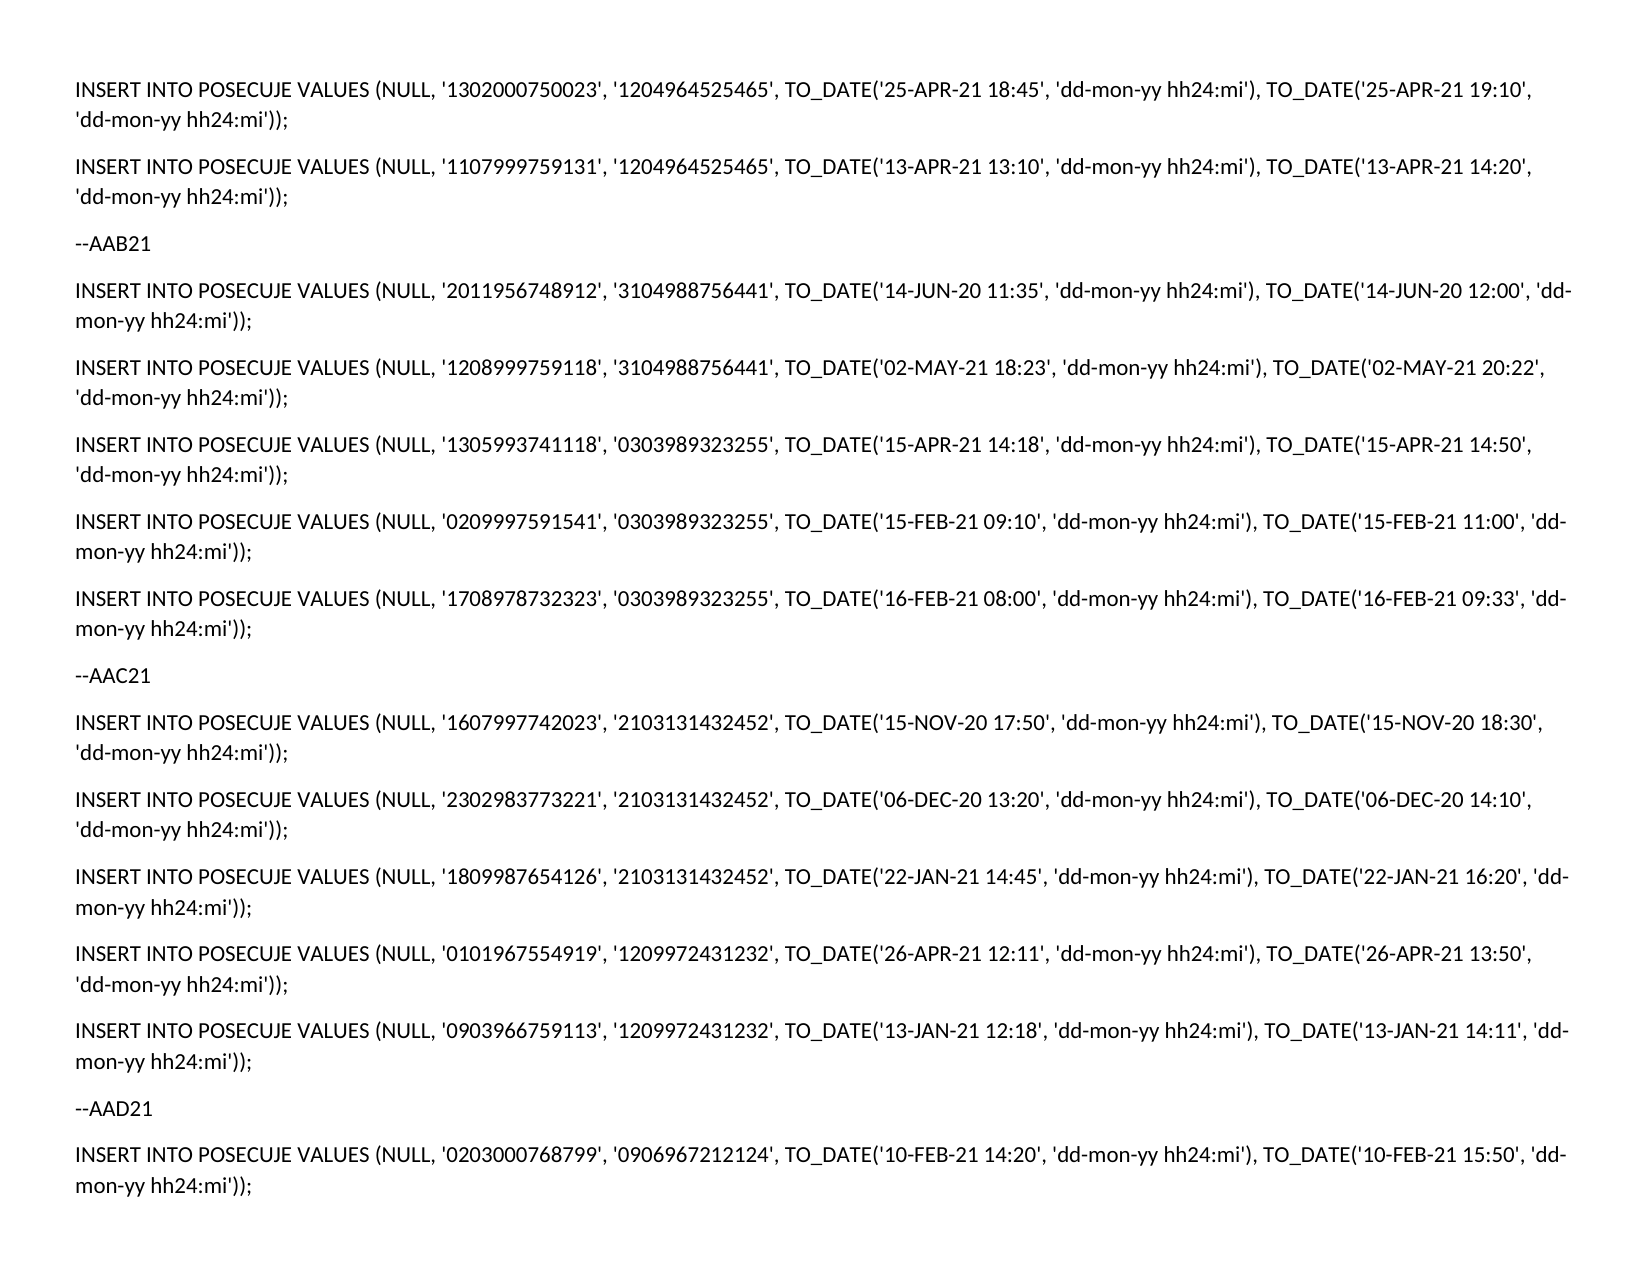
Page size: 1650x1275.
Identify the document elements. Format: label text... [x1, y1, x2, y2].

text INSERT INTO POSECUJE VALUES (NULL, '1607997742023', '2103131432452', TO_DATE('15-NOV-20 17:50', 'dd-mon-yy hh24:mi'), TO_DATE('15-NOV-20 18:30', 'dd-mon-yy hh24:mi')); [75, 708, 1575, 767]
text INSERT INTO POSECUJE VALUES (NULL, '0101967554919', '1209972431232', TO_DATE('26-APR-21 12:11', 'dd-mon-yy hh24:mi'), TO_DATE('26-APR-21 13:50', 'dd-mon-yy hh24:mi')); [75, 939, 1575, 998]
text INSERT INTO POSECUJE VALUES (NULL, '2011956748912', '3104988756441', TO_DATE('14-JUN-20 11:35', 'dd-mon-yy hh24:mi'), TO_DATE('14-JUN-20 12:00', 'dd-mon-yy hh24:mi')); [75, 276, 1575, 334]
text INSERT INTO POSECUJE VALUES (NULL, '1708978732323', '0303989323255', TO_DATE('16-FEB-21 08:00', 'dd-mon-yy hh24:mi'), TO_DATE('16-FEB-21 09:33', 'dd-mon-yy hh24:mi')); [75, 584, 1575, 643]
text --AAC21 [75, 661, 1575, 689]
text --AAB21 [75, 229, 1575, 257]
text INSERT INTO POSECUJE VALUES (NULL, '1107999759131', '1204964525465', TO_DATE('13-APR-21 13:10', 'dd-mon-yy hh24:mi'), TO_DATE('13-APR-21 14:20', 'dd-mon-yy hh24:mi')); [75, 152, 1575, 210]
text INSERT INTO POSECUJE VALUES (NULL, '1809987654126', '2103131432452', TO_DATE('22-JAN-21 14:45', 'dd-mon-yy hh24:mi'), TO_DATE('22-JAN-21 16:20', 'dd-mon-yy hh24:mi')); [75, 862, 1575, 921]
text INSERT INTO POSECUJE VALUES (NULL, '0209997591541', '0303989323255', TO_DATE('15-FEB-21 09:10', 'dd-mon-yy hh24:mi'), TO_DATE('15-FEB-21 11:00', 'dd-mon-yy hh24:mi')); [75, 507, 1575, 566]
text INSERT INTO POSECUJE VALUES (NULL, '1305993741118', '0303989323255', TO_DATE('15-APR-21 14:18', 'dd-mon-yy hh24:mi'), TO_DATE('15-APR-21 14:50', 'dd-mon-yy hh24:mi')); [75, 430, 1575, 488]
text INSERT INTO POSECUJE VALUES (NULL, '0203000768799', '0906967212124', TO_DATE('10-FEB-21 14:20', 'dd-mon-yy hh24:mi'), TO_DATE('10-FEB-21 15:50', 'dd-mon-yy hh24:mi')); [75, 1141, 1575, 1199]
text INSERT INTO POSECUJE VALUES (NULL, '1208999759118', '3104988756441', TO_DATE('02-MAY-21 18:23', 'dd-mon-yy hh24:mi'), TO_DATE('02-MAY-21 20:22', 'dd-mon-yy hh24:mi')); [75, 353, 1575, 411]
text INSERT INTO POSECUJE VALUES (NULL, '1302000750023', '1204964525465', TO_DATE('25-APR-21 18:45', 'dd-mon-yy hh24:mi'), TO_DATE('25-APR-21 19:10', 'dd-mon-yy hh24:mi')); [75, 75, 1575, 133]
text --AAD21 [75, 1094, 1575, 1122]
text INSERT INTO POSECUJE VALUES (NULL, '2302983773221', '2103131432452', TO_DATE('06-DEC-20 13:20', 'dd-mon-yy hh24:mi'), TO_DATE('06-DEC-20 14:10', 'dd-mon-yy hh24:mi')); [75, 785, 1575, 844]
text INSERT INTO POSECUJE VALUES (NULL, '0903966759113', '1209972431232', TO_DATE('13-JAN-21 12:18', 'dd-mon-yy hh24:mi'), TO_DATE('13-JAN-21 14:11', 'dd-mon-yy hh24:mi')); [75, 1017, 1575, 1075]
